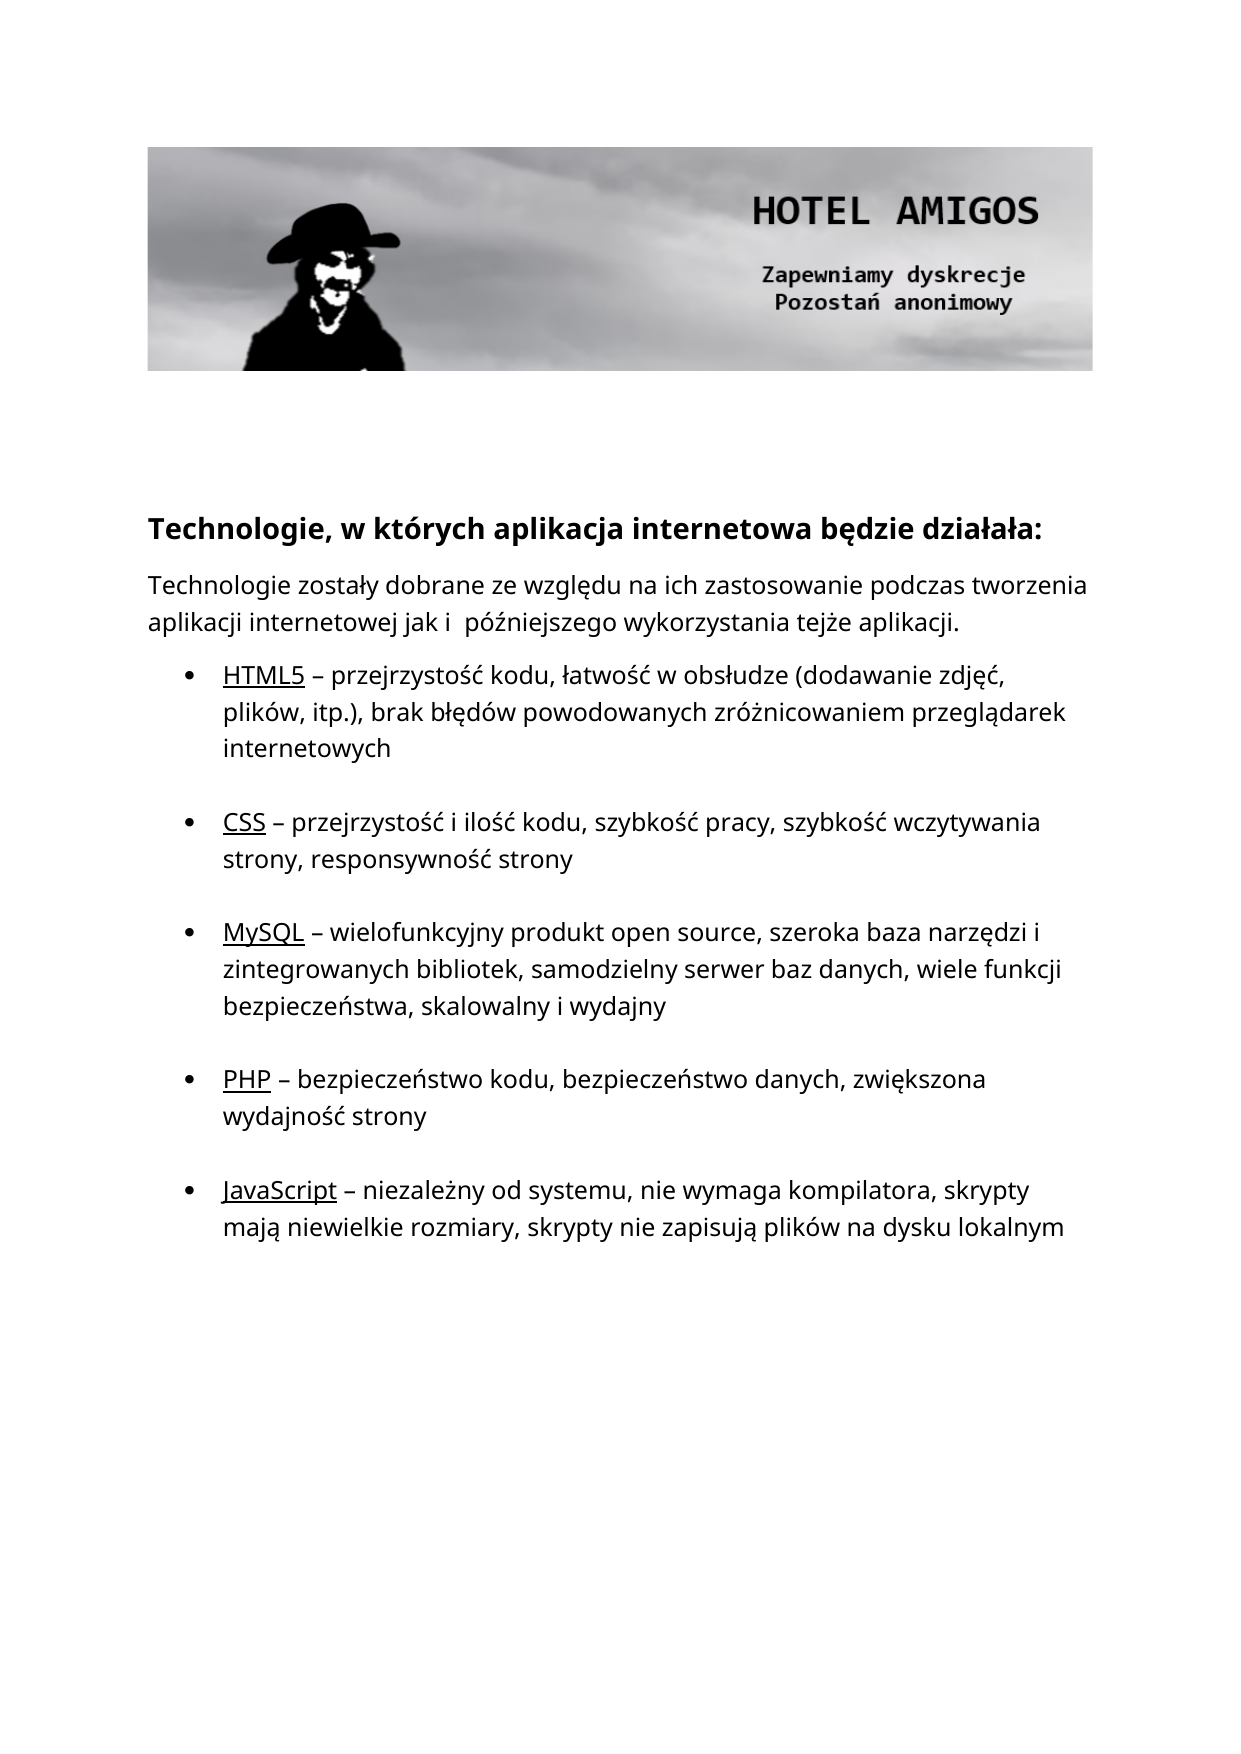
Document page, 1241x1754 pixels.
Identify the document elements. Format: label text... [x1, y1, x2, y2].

text Technologie zostały dobrane ze względu na ich zastosowanie podczas tworzenia aplikacji internetowej jak i późniejszego wykorzystania tejże aplikacji. [148, 567, 1093, 638]
picture [147, 147, 1093, 371]
list HTML5 – przejrzystość kodu, łatwość w obsłudze (dodawanie zdjęć, plików, itp.), brak błędów powodowanych zróżnicowaniem przeglądarek internetowych [185, 658, 1093, 765]
list CSS – przejrzystość i ilość kodu, szybkość pracy, szybkość wczytywania strony, responsywność strony [185, 805, 1093, 876]
list JavaScript – niezależny od systemu, nie wymaga kompilatora, skrypty mają niewielkie rozmiary, skrypty nie zapisują plików na dysku lokalnym [185, 1172, 1093, 1243]
list MySQL – wielofunkcyjny produkt open source, szeroka baza narzędzi i zintegrowanych bibliotek, samodzielny serwer baz danych, wiele funkcji bezpieczeństwa, skalowalny i wydajny [185, 915, 1093, 1023]
text Technologie, w których aplikacja internetowa będzie działała: [148, 508, 1093, 548]
list PHP – bezpieczeństwo kodu, bezpieczeństwo danych, zwiększona wydajność strony [185, 1062, 1093, 1133]
